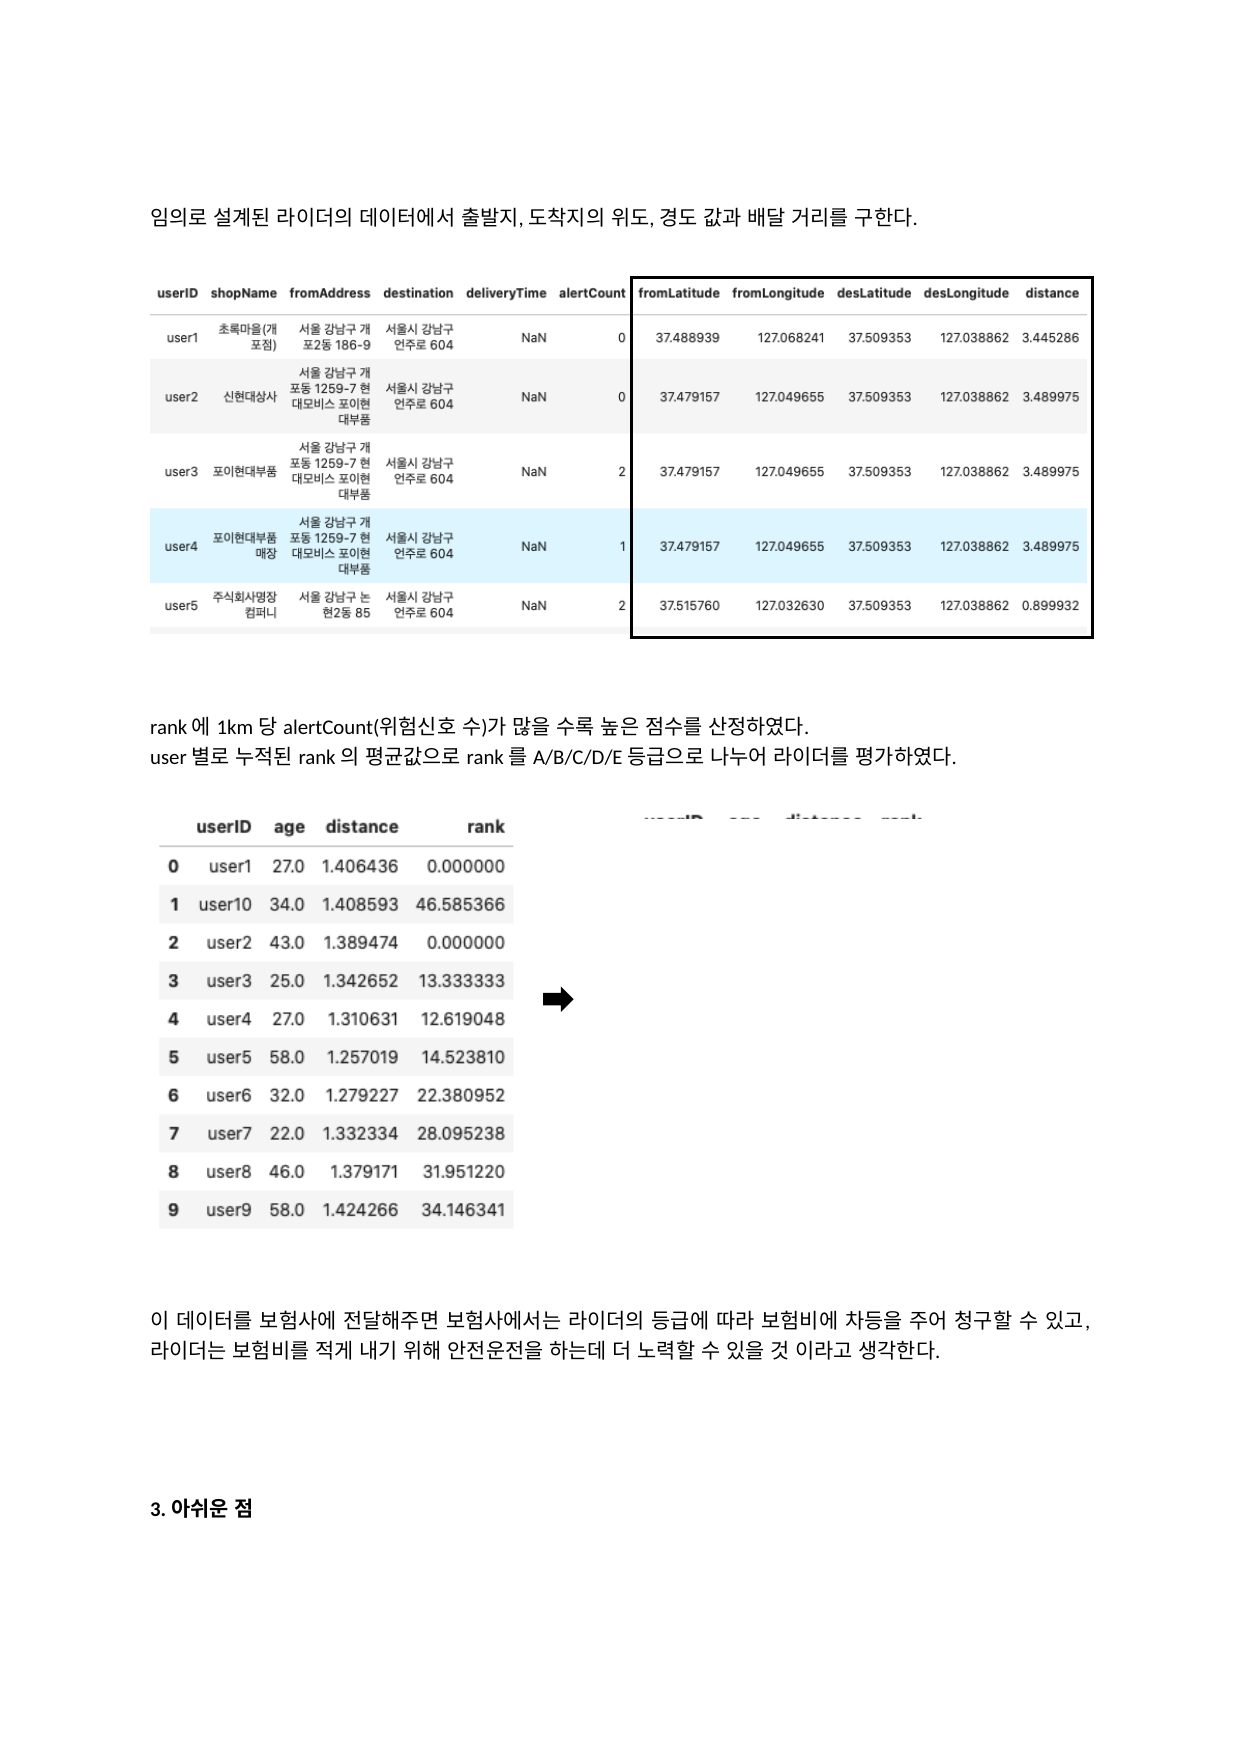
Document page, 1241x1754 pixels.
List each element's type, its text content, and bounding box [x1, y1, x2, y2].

picture [633, 281, 1087, 634]
text rank에 1km 당 alertCount(위험신호 수)가 많을 수록 높은 점수를 산정하였다. [150, 710, 1090, 740]
text user별로 누적된 rank의 평균값으로 rank를 A/B/C/D/E 등급으로 나누어 라이더를 평가하였다. [150, 740, 1090, 771]
text 이 데이터를 보험사에 전달해주면 보험사에서는 라이더의 등급에 따라 보험비에 차등을 주어 청구할 수 있고, 라이더는 보험비를 적게 내기 위해 안전운전을 하는데 더 노력할 수 있을 것 이라고 생각한다. [150, 1304, 1090, 1365]
picture [158, 809, 521, 1233]
text 3. 아쉬운 점 [150, 1492, 1090, 1522]
text 임의로 설계된 라이더의 데이터에서 출발지, 도착지의 위도, 경도 값과 배달 거리를 구한다. [150, 201, 1090, 231]
picture [604, 806, 946, 819]
picture [150, 281, 630, 634]
